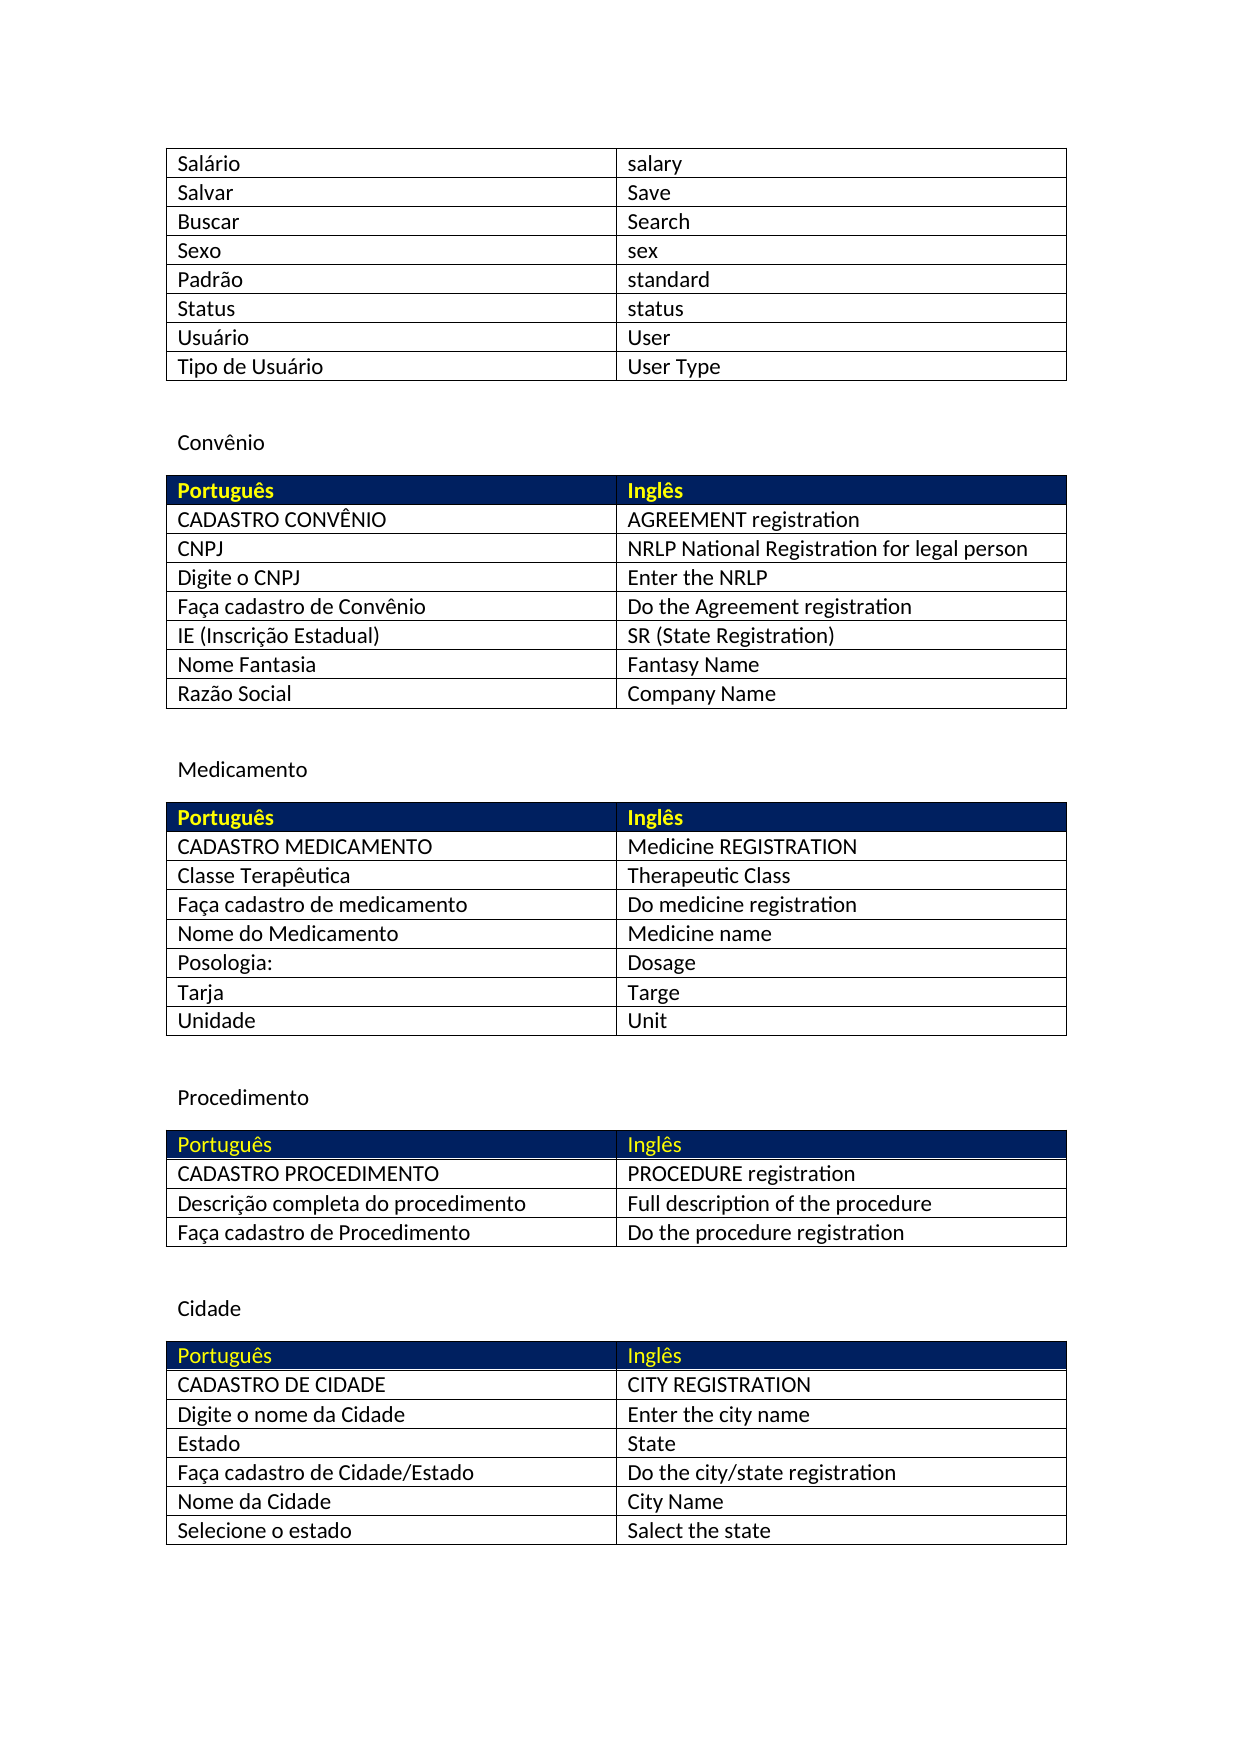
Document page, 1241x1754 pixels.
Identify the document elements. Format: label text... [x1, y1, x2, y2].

table_cell Tarja [167, 978, 616, 1006]
table_cell Fantasy Name [617, 650, 1066, 678]
table_cell Enter the NRLP [617, 563, 1066, 591]
table_cell CNPJ [167, 534, 616, 562]
table_cell Digite o CNPJ [167, 563, 616, 591]
table_cell Unit [617, 1007, 1066, 1035]
table_cell Padrão [167, 265, 616, 293]
table_cell CITY REGISTRATION [617, 1371, 1066, 1399]
table_header Português [167, 803, 616, 831]
text Convênio [177, 428, 1063, 456]
table_cell Nome do Medicamento [167, 920, 616, 947]
table_cell Unidade [167, 1007, 616, 1035]
table_cell Faça cadastro de Cidade/Estado [167, 1458, 616, 1486]
table_cell Classe Terapêutica [167, 861, 616, 889]
table_cell Salect the state [617, 1516, 1066, 1544]
table_cell Estado [167, 1429, 616, 1457]
table_header Inglês [617, 1342, 1066, 1369]
table_cell Dosage [617, 949, 1066, 977]
table_cell Nome da Cidade [167, 1487, 616, 1515]
table_cell Sexo [167, 236, 616, 264]
table_header Inglês [617, 1131, 1066, 1158]
table_cell Nome Fantasia [167, 650, 616, 678]
table_cell Status [167, 294, 616, 322]
table_header Inglês [617, 803, 1066, 831]
table_header Português [167, 1131, 616, 1158]
table_header Português [167, 476, 616, 504]
table_cell IE (Inscrição Estadual) [167, 621, 616, 649]
table_cell City Name [617, 1487, 1066, 1515]
table_cell Targe [617, 978, 1066, 1006]
table_cell Descrição completa do procedimento [167, 1189, 616, 1217]
table_cell Salário [167, 149, 616, 177]
table_cell PROCEDURE registration [617, 1160, 1066, 1188]
table_header Português [167, 1342, 616, 1369]
table_cell Salvar [167, 178, 616, 206]
text Medicamento [177, 755, 1063, 783]
table_cell Tipo de Usuário [167, 352, 616, 380]
table_cell CADASTRO MEDICAMENTO [167, 832, 616, 860]
table_cell CADASTRO DE CIDADE [167, 1371, 616, 1399]
table_cell Therapeutic Class [617, 861, 1066, 889]
table_cell Faça cadastro de Convênio [167, 592, 616, 620]
table_cell AGREEMENT registration [617, 505, 1066, 533]
table_cell Usuário [167, 323, 616, 351]
table_cell Enter the city name [617, 1400, 1066, 1428]
table_cell Buscar [167, 207, 616, 235]
table_cell Do medicine registration [617, 890, 1066, 918]
table_cell Do the Agreement registration [617, 592, 1066, 620]
table_cell Razão Social [167, 679, 616, 707]
table_cell SR (State Registration) [617, 621, 1066, 649]
table_cell Do the city/state registration [617, 1458, 1066, 1486]
table_cell Company Name [617, 679, 1066, 707]
table_cell Faça cadastro de Procedimento [167, 1218, 616, 1246]
table_cell CADASTRO CONVÊNIO [167, 505, 616, 533]
table_cell Posologia: [167, 949, 616, 977]
table_cell Digite o nome da Cidade [167, 1400, 616, 1428]
table_cell Full description of the procedure [617, 1189, 1066, 1217]
table_cell Selecione o estado [167, 1516, 616, 1544]
table_cell Medicine REGISTRATION [617, 832, 1066, 860]
table_header Inglês [617, 476, 1066, 504]
table_cell NRLP National Registration for legal person [617, 534, 1066, 562]
text Procedimento [177, 1083, 1063, 1111]
table_cell Do the procedure registration [617, 1218, 1066, 1246]
table_cell State [617, 1429, 1066, 1457]
table_cell Medicine name [617, 920, 1066, 947]
text Cidade [177, 1294, 1063, 1322]
table_cell CADASTRO PROCEDIMENTO [167, 1160, 616, 1188]
table_cell Faça cadastro de medicamento [167, 890, 616, 918]
